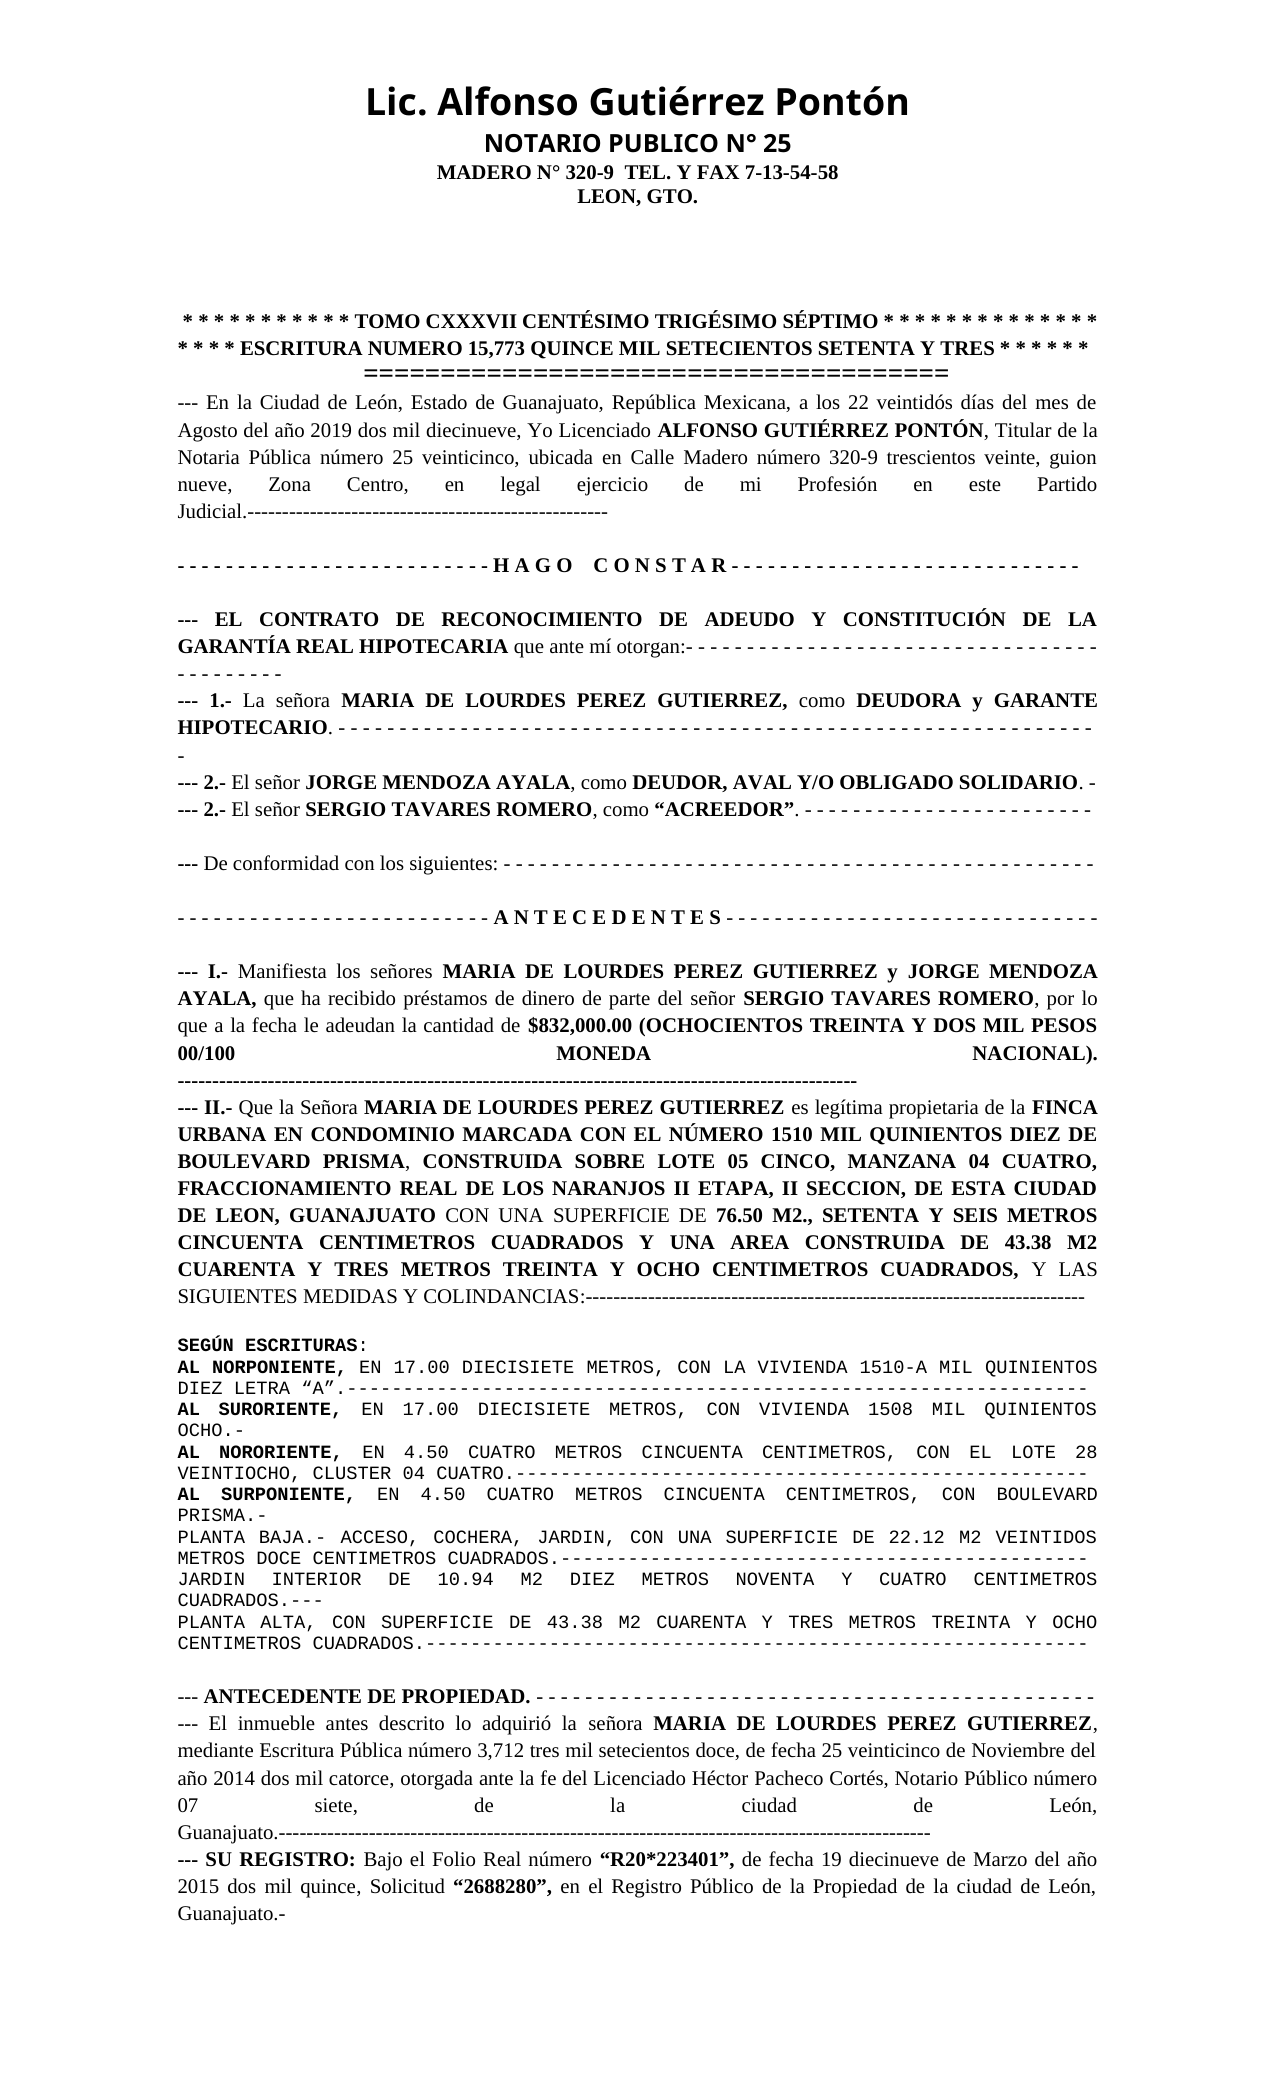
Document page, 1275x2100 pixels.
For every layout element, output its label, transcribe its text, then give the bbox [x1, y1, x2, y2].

text JARDIN INTERIOR DE 10.94 M2 DIEZ METROS NOVENTA Y CUATRO CENTIMETROS CUADRADOS.--- [177, 1570, 1098, 1612]
text --- I.- Manifiesta los señores MARIA DE LOURDES PEREZ GUTIERREZ y JORGE MENDOZA AYALA, que ha recibido préstamos de dinero de parte del señor SERGIO TAVARES ROMERO, por lo que a la fecha le adeudan la cantidad de $832,000.00 (OCHOCIENTOS TREINTA Y DOS MIL PESOS 00/100 MONEDA NACIONAL). -------------------------------------------------------------------------------------------------- [177, 957, 1098, 1092]
text --- II.- Que la Señora MARIA DE LOURDES PEREZ GUTIERREZ es legítima propietaria de la FINCA URBANA EN CONDOMINIO MARCADA CON EL NÚMERO 1510 MIL QUINIENTOS DIEZ DE BOULEVARD PRISMA, CONSTRUIDA SOBRE LOTE 05 CINCO, MANZANA 04 CUATRO, FRACCIONAMIENTO REAL DE LOS NARANJOS II ETAPA, II SECCION, DE ESTA CIUDAD DE LEON, GUANAJUATO CON UNA SUPERFICIE DE 76.50 M2., SETENTA Y SEIS METROS CINCUENTA CENTIMETROS CUADRADOS Y UNA AREA CONSTRUIDA DE 43.38 M2 CUARENTA Y TRES METROS TREINTA Y OCHO CENTIMETROS CUADRADOS, Y LAS SIGUIENTES MEDIDAS Y COLINDANCIAS:------------------------------------------------------------------------ [177, 1092, 1098, 1309]
text - - - - - - - - - - - - - - - - - - - - - - - - - - H A G O C O N S T A R - - - - - - - - - - - - - - - - - - - - - - - - - - - - - [177, 551, 1098, 578]
text PLANTA BAJA.- ACCESO, COCHERA, JARDIN, CON UNA SUPERFICIE DE 22.12 M2 VEINTIDOS METROS DOCE CENTIMETROS CUADRADOS.----------------------------------------------- [177, 1527, 1098, 1570]
text --- EL CONTRATO DE RECONOCIMIENTO DE ADEUDO Y CONSTITUCIÓN DE LA GARANTÍA REAL HIPOTECARIA que ante mí otorgan:- - - - - - - - - - - - - - - - - - - - - - - - - - - - - - - - - - - - - - - - - - - [177, 605, 1098, 686]
text AL NORORIENTE, EN 4.50 CUATRO METROS CINCUENTA CENTIMETROS, CON EL LOTE 28 VEINTIOCHO, CLUSTER 04 CUATRO.--------------------------------------------------- [177, 1442, 1098, 1485]
text AL SURPONIENTE, EN 4.50 CUATRO METROS CINCUENTA CENTIMETROS, CON BOULEVARD PRISMA.- [177, 1485, 1098, 1527]
text --- 1.- La señora MARIA DE LOURDES PEREZ GUTIERREZ, como DEUDORA y GARANTE HIPOTECARIO. - - - - - - - - - - - - - - - - - - - - - - - - - - - - - - - - - - - - - - - - - - - - - - - - - - - - - - - - - - - - - - - [177, 686, 1098, 767]
text - - - - - - - - - - - - - - - - - - - - - - - - - - A N T E C E D E N T E S - - - - - - - - - - - - - - - - - - - - - - - - - - - - - - - [177, 903, 1098, 930]
text --- SU REGISTRO: Bajo el Folio Real número “R20*223401”, de fecha 19 diecinueve de Marzo del año 2015 dos mil quince, Solicitud “2688280”, en el Registro Público de la Propiedad de la ciudad de León, Guanajuato.- [177, 1844, 1098, 1926]
text AL NORPONIENTE, EN 17.00 DIECISIETE METROS, CON LA VIVIENDA 1510-A MIL QUINIENTOS DIEZ LETRA “A”.------------------------------------------------------------------ [177, 1357, 1098, 1400]
text --- ANTECEDENTE DE PROPIEDAD. - - - - - - - - - - - - - - - - - - - - - - - - - - - - - - - - - - - - - - - - - - - - - - --- El inmueble antes descrito lo adquirió la señora MARIA DE LOURDES PEREZ GUTIERREZ, mediante Escritura Pública número 3,712 tres mil setecientos doce, de fecha 25 veinticinco de Noviembre del año 2014 dos mil catorce, otorgada ante la fe del Licenciado Héctor Pacheco Cortés, Notario Público número 07 siete, de la ciudad de León, Guanajuato.---------------------------------------------------------------------------------------------- [177, 1682, 1098, 1844]
text AL SURORIENTE, EN 17.00 DIECISIETE METROS, CON VIVIENDA 1508 MIL QUINIENTOS OCHO.- [177, 1400, 1098, 1442]
text * * * * ESCRITURA NUMERO 15,773 QUINCE MIL SETECIENTOS SETENTA Y TRES * * * * * * [177, 334, 1098, 361]
text PLANTA ALTA, CON SUPERFICIE DE 43.38 M2 CUARENTA Y TRES METROS TREINTA Y OCHO CENTIMETROS CUADRADOS.----------------------------------------------------------- [177, 1612, 1098, 1655]
text --- De conformidad con los siguientes: - - - - - - - - - - - - - - - - - - - - - - - - - - - - - - - - - - - - - - - - - - - - - - - - - [177, 849, 1098, 876]
text ====================================== [215, 361, 1098, 388]
text --- 2.- El señor JORGE MENDOZA AYALA, como DEUDOR, AVAL Y/O OBLIGADO SOLIDARIO. - [177, 767, 1098, 794]
text --- 2.- El señor SERGIO TAVARES ROMERO, como “ACREEDOR”. - - - - - - - - - - - - - - - - - - - - - - - - [177, 794, 1098, 822]
text * * * * * * * * * * * TOMO CXXXVII CENTÉSIMO TRIGÉSIMO SÉPTIMO * * * * * * * * * * * * * * [177, 307, 1098, 334]
text SEGÚN ESCRITURAS: [177, 1336, 1098, 1357]
text --- En la Ciudad de León, Estado de Guanajuato, República Mexicana, a los 22 veintidós días del mes de Agosto del año 2019 dos mil diecinueve, Yo Licenciado ALFONSO GUTIÉRREZ PONTÓN, Titular de la Notaria Pública número 25 veinticinco, ubicada en Calle Madero número 320-9 trescientos veinte, guion nueve, Zona Centro, en legal ejercicio de mi Profesión en este Partido Judicial.---------------------------------------------------- [177, 388, 1098, 524]
